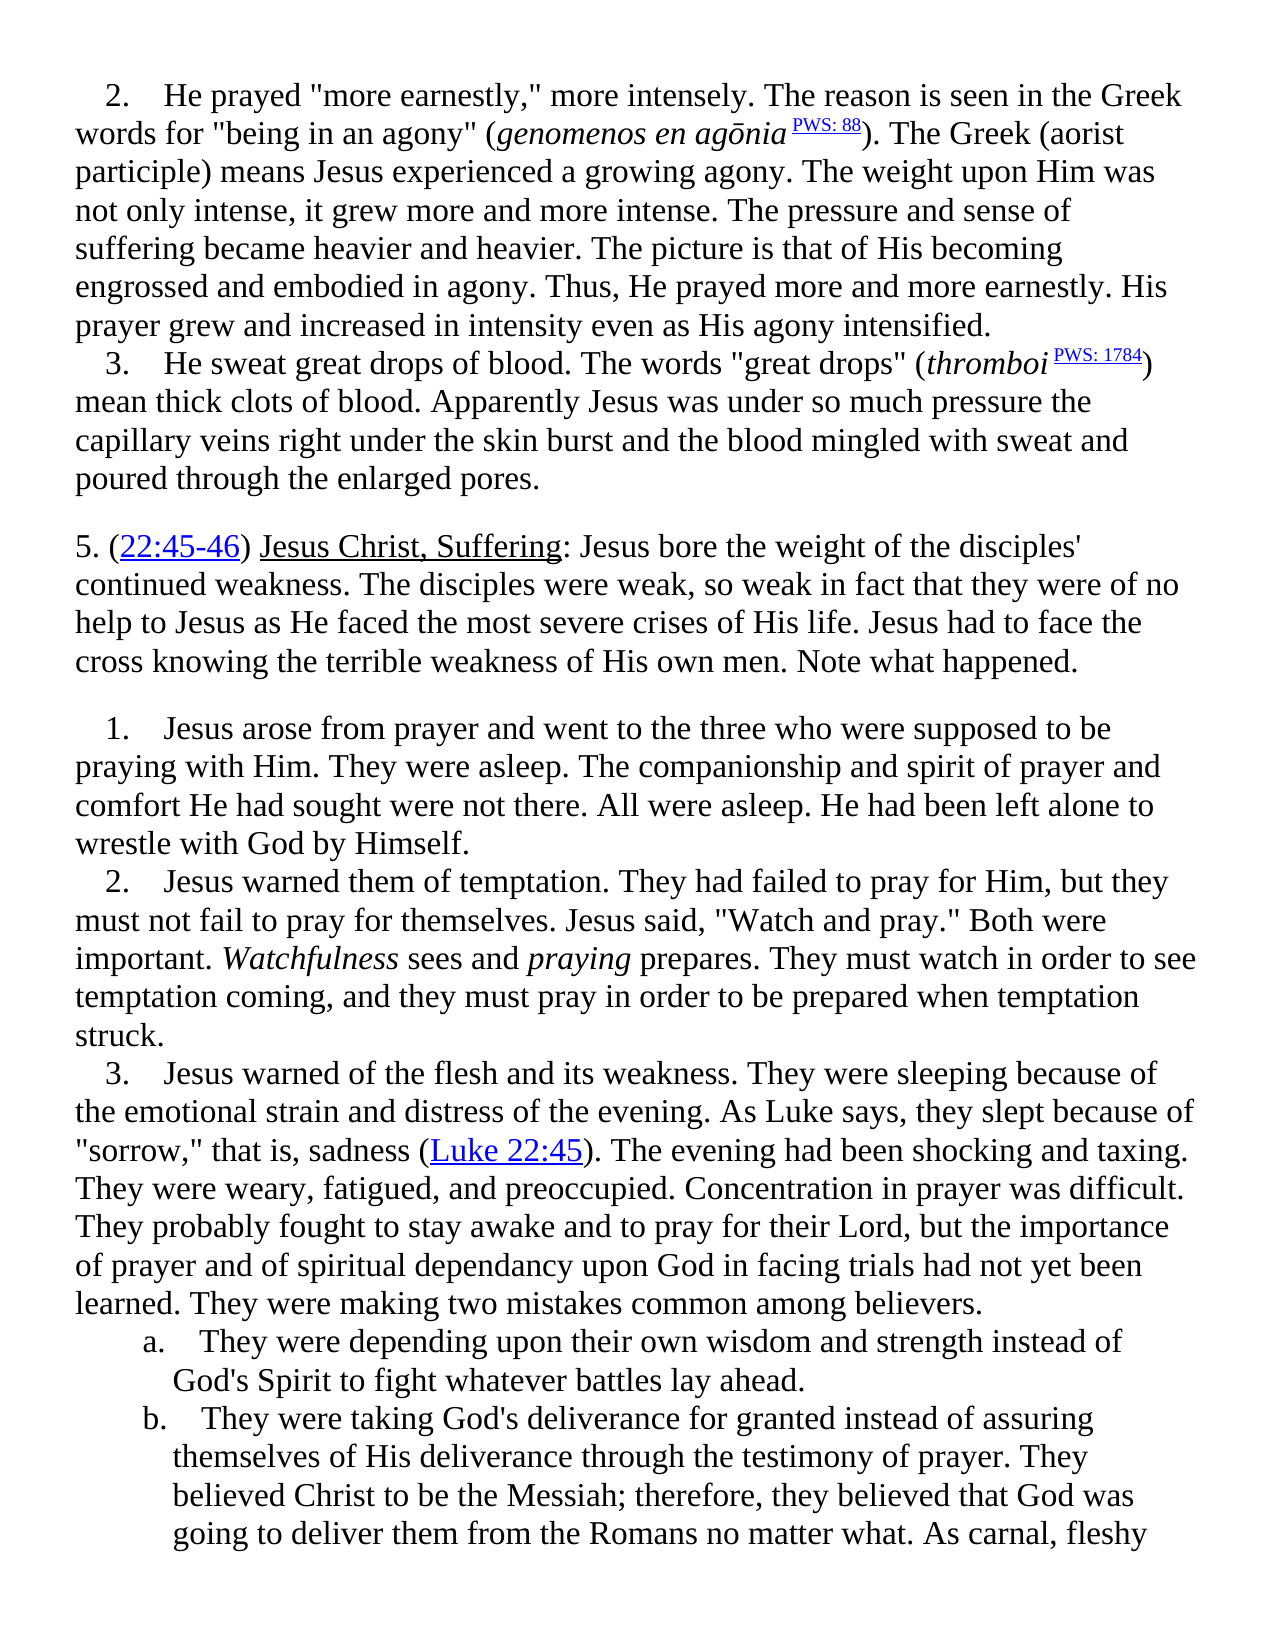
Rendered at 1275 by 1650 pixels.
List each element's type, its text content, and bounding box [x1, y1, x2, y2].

text 2. Jesus warned them of temptation. They had failed to pray for Him, but they must not fail to pray for themselves. Jesus said, "Watch and pray." Both were important. Watchfulness sees and praying prepares. They must watch in order to see temptation coming, and they must pray in order to be prepared when temptation struck. [75, 862, 1200, 1053]
text 1. Jesus arose from prayer and went to the three who were supposed to be praying with Him. They were asleep. The companionship and spirit of prayer and comfort He had sought were not there. All were asleep. He had been left alone to wrestle with God by Himself. [75, 708, 1200, 862]
text a. They were depending upon their own wisdom and strength instead of God's Spirit to fight whatever battles lay ahead. [142, 1322, 1200, 1398]
text 2. He prayed "more earnestly," more intensely. The reason is seen in the Greek words for "being in an agony" (genomenos en agōnia PWS: 88). The Greek (aorist participle) means Jesus experienced a growing agony. The weight upon Him was not only intense, it grew more and more intense. The pressure and sense of suffering became heavier and heavier. The picture is that of His becoming engrossed and embodied in agony. Thus, He prayed more and more earnestly. His prayer grew and increased in intensity even as His agony intensified. [75, 75, 1200, 343]
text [142, 1398, 1200, 1552]
text 3. He sweat great drops of blood. The words "great drops" (thromboi PWS: 1784) mean thick clots of blood. Apparently Jesus was under so much pressure the capillary veins right under the skin burst and the blood mingled with sweat and poured through the enlarged pores. [75, 343, 1200, 497]
text 5. (22:45-46) Jesus Christ, Suffering: Jesus bore the weight of the disciples' continued weakness. The disciples were weak, so weak in fact that they were of no help to Jesus as He faced the most severe crises of His life. Jesus had to face the cross knowing the terrible weakness of His own men. Note what happened. [75, 526, 1200, 679]
text 3. Jesus warned of the flesh and its weakness. They were sleeping because of the emotional strain and distress of the evening. As Luke says, they slept because of "sorrow," that is, sadness (Luke 22:45). The evening had been shocking and taxing. They were weary, fatigued, and preoccupied. Concentration in prayer was difficult. They probably fought to stay awake and to pray for their Lord, but the importance of prayer and of spiritual dependancy upon God in facing trials had not yet been learned. They were making two mistakes common among believers. [75, 1053, 1200, 1322]
